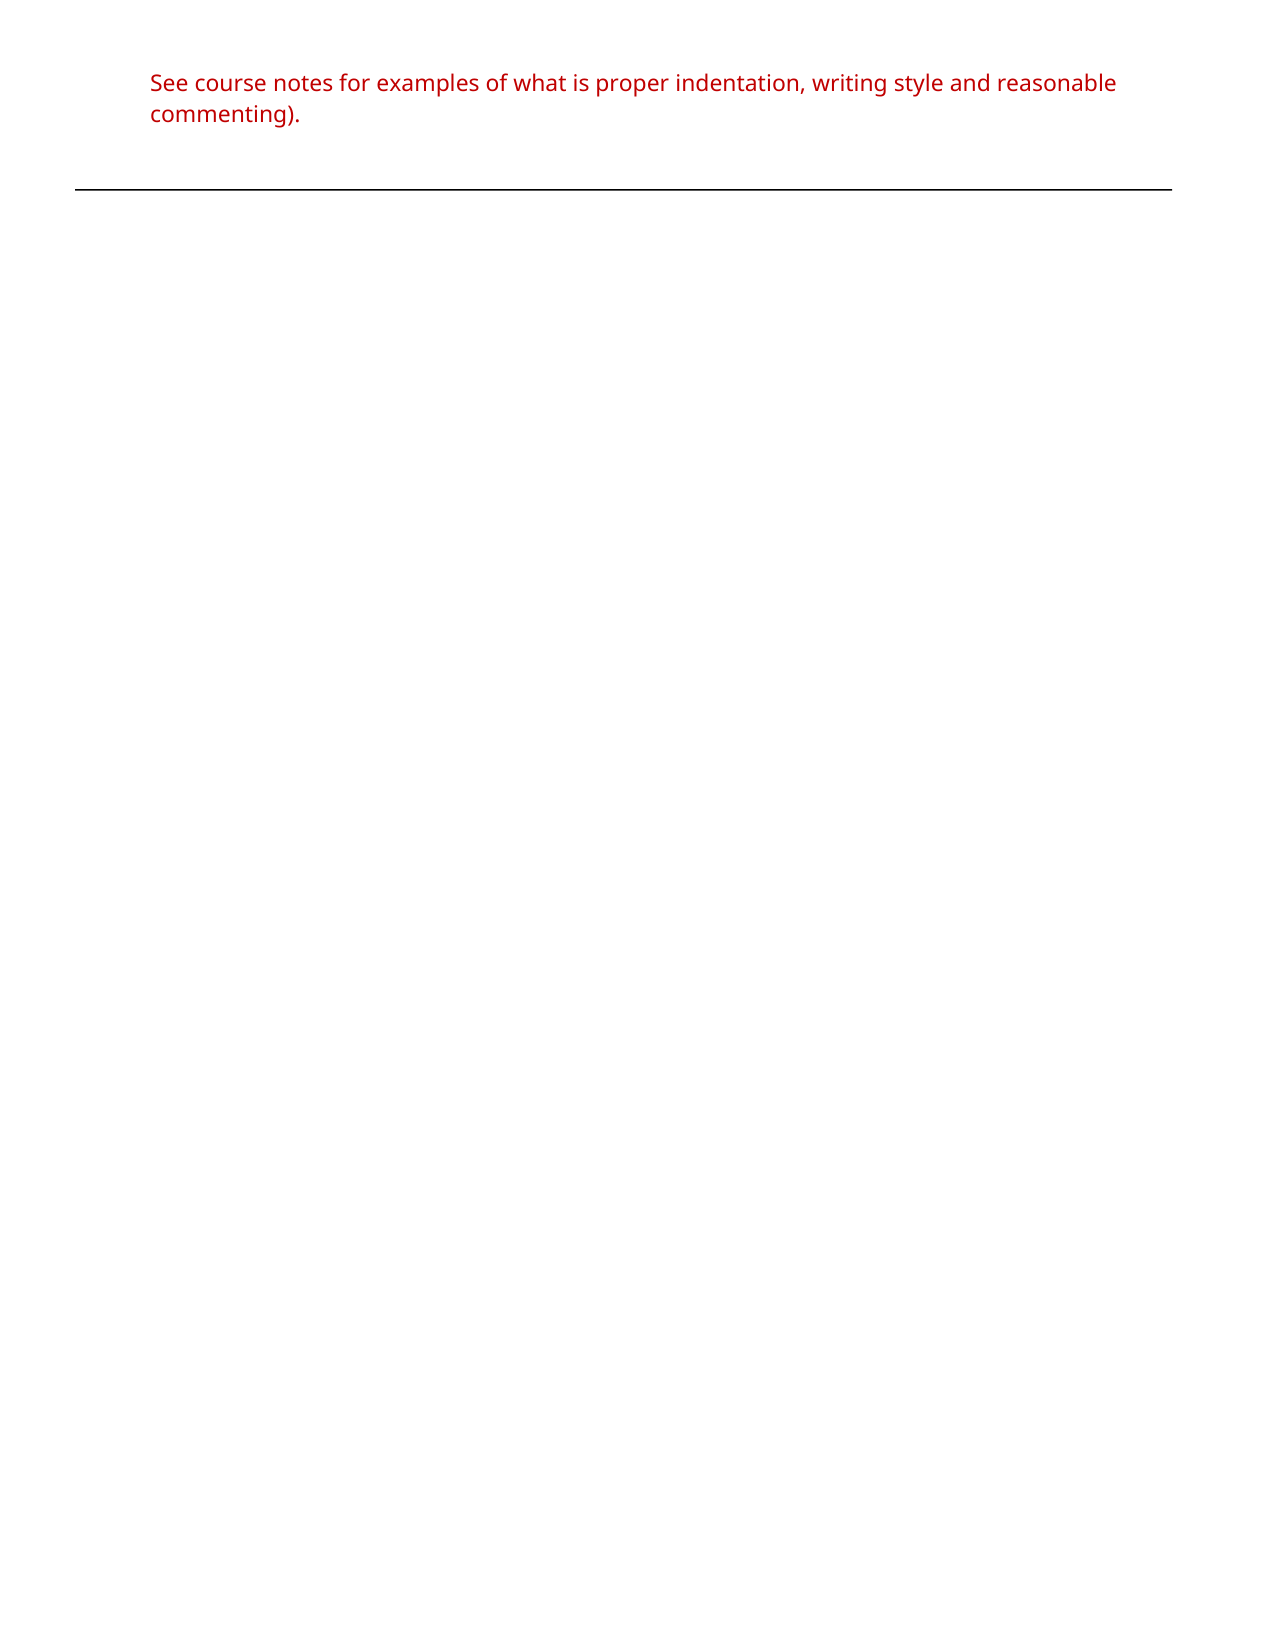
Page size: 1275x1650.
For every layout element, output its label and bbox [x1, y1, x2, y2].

list [112, 67, 1175, 129]
